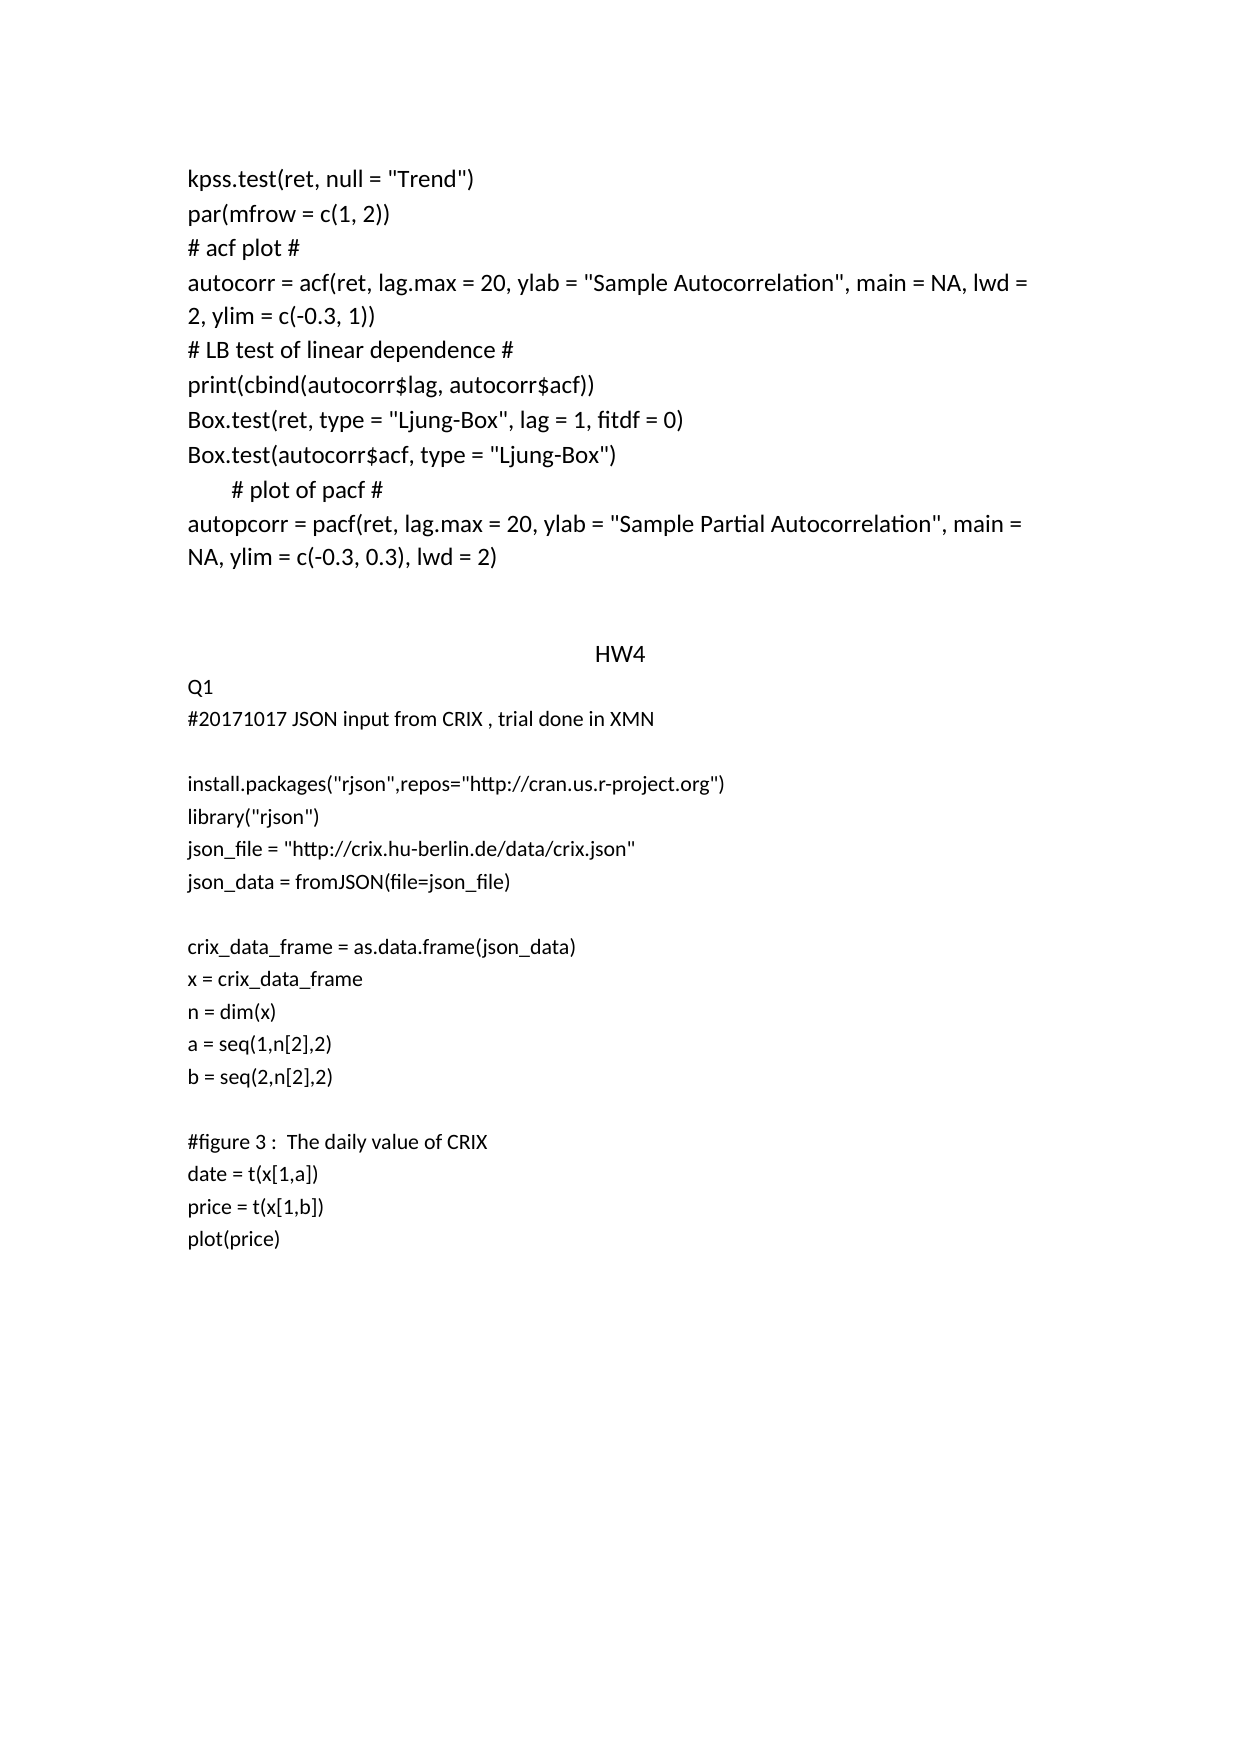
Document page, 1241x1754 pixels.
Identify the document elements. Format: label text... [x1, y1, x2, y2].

text b = seq(2,n[2],2) [187, 1060, 1053, 1093]
text #20171017 JSON input from CRIX , trial done in XMN [187, 703, 1053, 735]
text plot(price) [187, 1223, 1053, 1255]
text #figure 3 : The daily value of CRIX [187, 1125, 1053, 1158]
text price = t(x[1,b]) [187, 1190, 1053, 1223]
text json_file = "http://crix.hu-berlin.de/data/crix.json" [187, 833, 1053, 865]
text Q1 [187, 670, 1053, 703]
text json_data = fromJSON(file=json_file) [187, 865, 1053, 898]
text # plot of pacf # [231, 473, 1053, 505]
text autocorr = acf(ret, lag.max = 20, ylab = "Sample Autocorrelation", main = NA, lwd = 2, ylim = c(-0.3, 1)) [187, 266, 1053, 331]
text # acf plot # [187, 232, 1053, 264]
text a = seq(1,n[2],2) [187, 1028, 1053, 1060]
text crix_data_frame = as.data.frame(json_data) [187, 930, 1053, 963]
text # LB test of linear dependence # [187, 334, 1053, 366]
text Box.test(autocorr$acf, type = "Ljung-Box") [187, 438, 1053, 471]
text library("rjson") [187, 800, 1053, 833]
text print(cbind(autocorr$lag, autocorr$acf)) [187, 368, 1053, 401]
text n = dim(x) [187, 995, 1053, 1028]
text x = crix_data_frame [187, 963, 1053, 995]
text kpss.test(ret, null = "Trend") [187, 162, 1053, 194]
text HW4 [187, 638, 1053, 670]
text Box.test(ret, type = "Ljung-Box", lag = 1, fitdf = 0) [187, 403, 1053, 436]
text par(mfrow = c(1, 2)) [187, 197, 1053, 229]
text install.packages("rjson",repos="http://cran.us.r-project.org") [187, 768, 1053, 800]
text autopcorr = pacf(ret, lag.max = 20, ylab = "Sample Partial Autocorrelation", main = NA, ylim = c(-0.3, 0.3), lwd = 2) [187, 508, 1053, 573]
text date = t(x[1,a]) [187, 1158, 1053, 1190]
